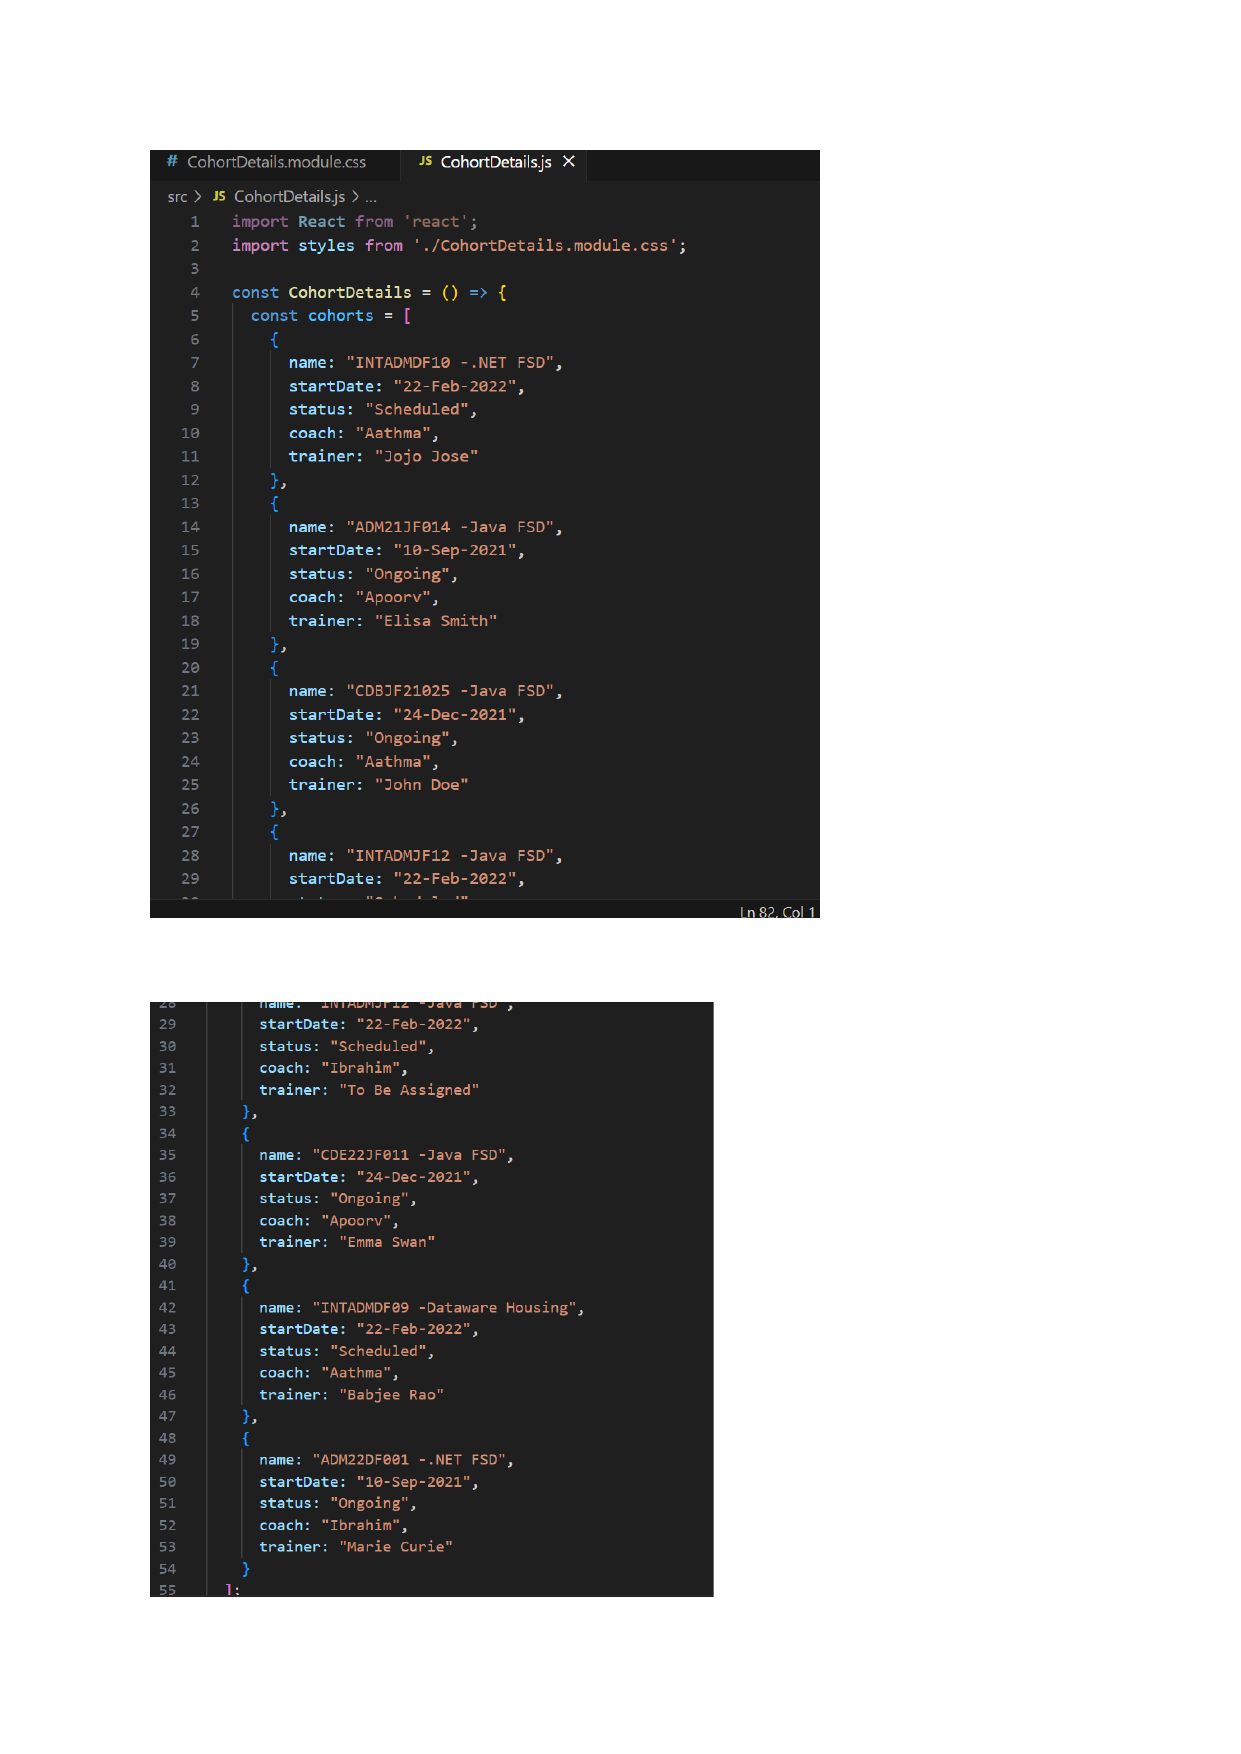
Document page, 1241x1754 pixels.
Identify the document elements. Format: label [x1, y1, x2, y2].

picture [150, 150, 820, 918]
picture [150, 1002, 714, 1597]
